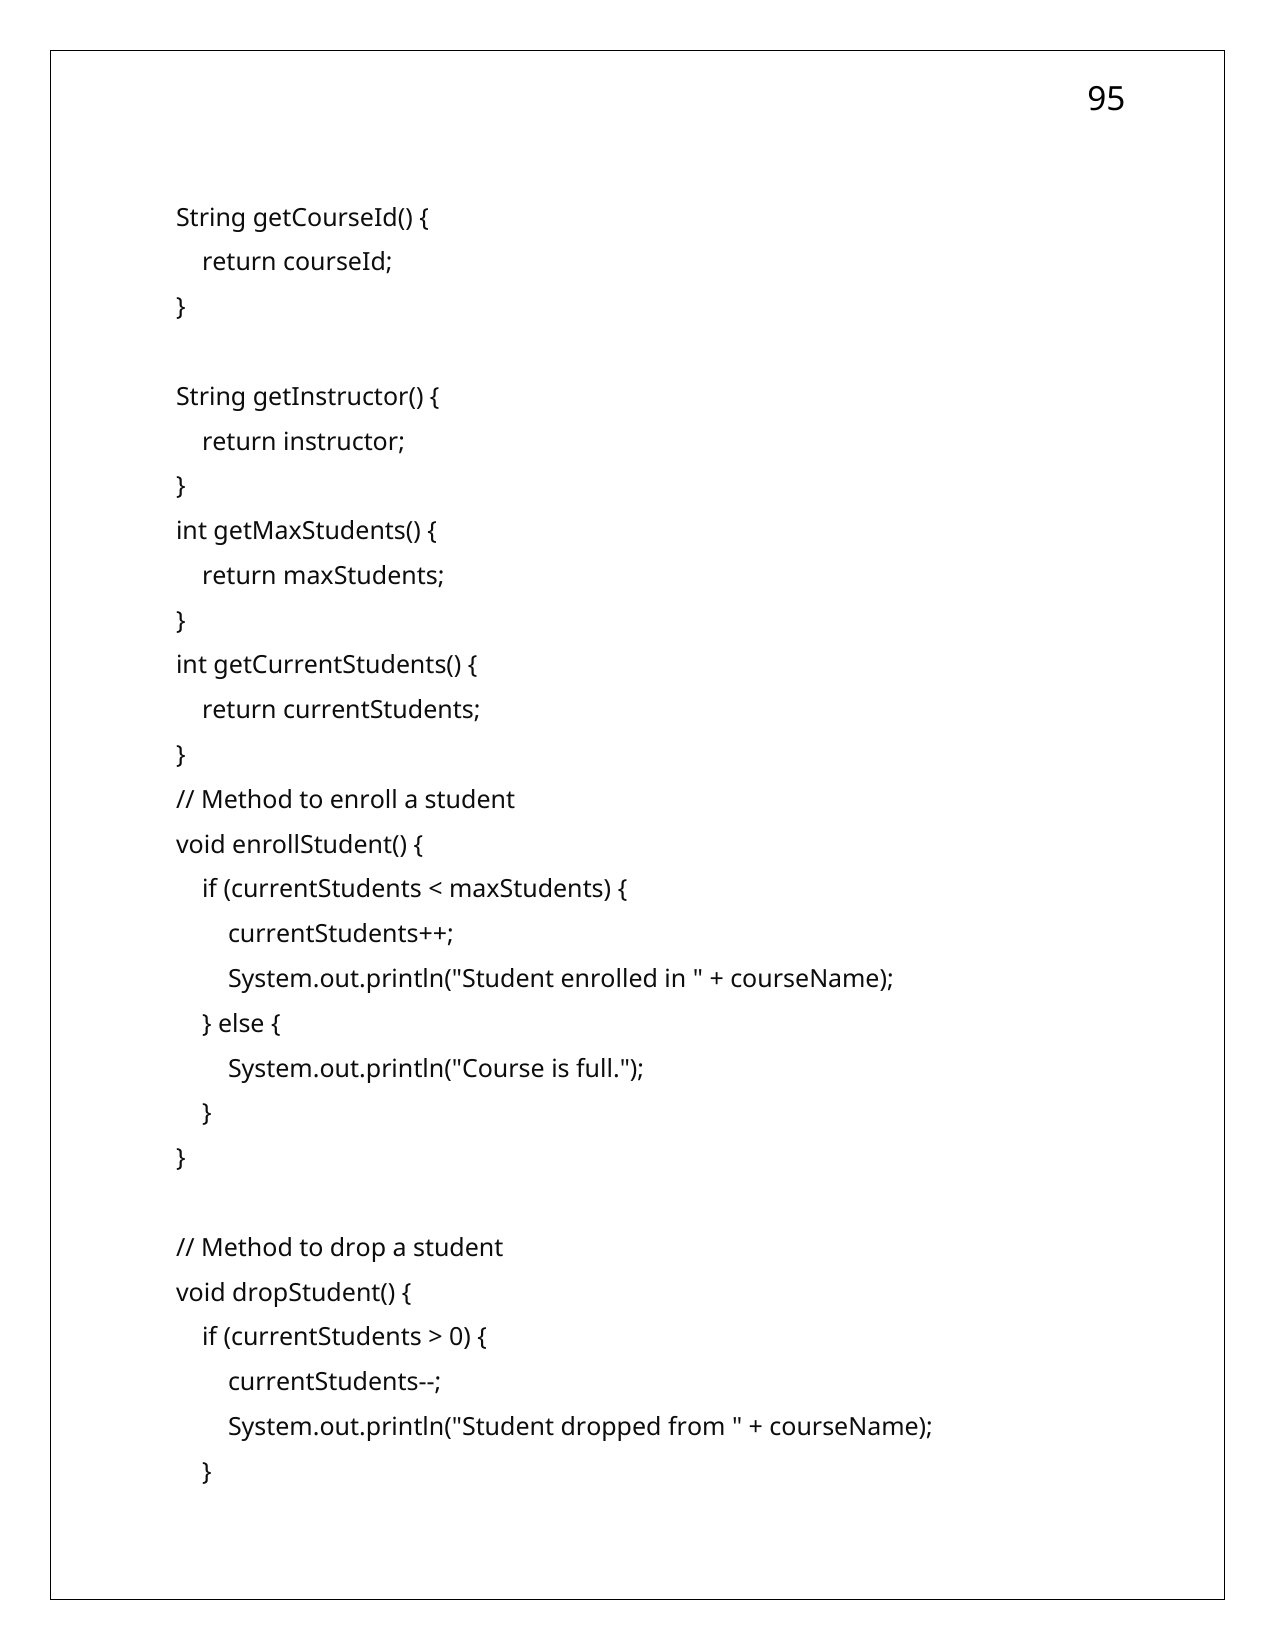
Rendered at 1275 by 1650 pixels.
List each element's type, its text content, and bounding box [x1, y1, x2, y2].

text int getMaxStudents() { [150, 513, 1125, 547]
text currentStudents++; [150, 916, 1125, 950]
text void enrollStudent() { [150, 826, 1125, 860]
text } [150, 602, 1125, 636]
text System.out.println("Course is full."); [150, 1050, 1125, 1084]
text currentStudents--; [150, 1364, 1125, 1398]
text String getCourseId() { [150, 199, 1125, 233]
text // Method to drop a student [150, 1229, 1125, 1263]
text return currentStudents; [150, 692, 1125, 726]
text } else { [150, 1006, 1125, 1039]
text if (currentStudents > 0) { [150, 1319, 1125, 1353]
text // Method to enroll a student [150, 782, 1125, 816]
text System.out.println("Student enrolled in " + courseName); [150, 961, 1125, 995]
text System.out.println("Student dropped from " + courseName); [150, 1409, 1125, 1443]
text void dropStudent() { [150, 1274, 1125, 1308]
text return courseId; [150, 244, 1125, 278]
text String getInstructor() { [150, 378, 1125, 412]
text } [150, 737, 1125, 771]
text return maxStudents; [150, 558, 1125, 592]
text } [150, 1453, 1125, 1487]
text } [150, 1095, 1125, 1129]
text if (currentStudents < maxStudents) { [150, 871, 1125, 905]
text return instructor; [150, 423, 1125, 457]
text int getCurrentStudents() { [150, 647, 1125, 681]
text } [150, 1140, 1125, 1174]
text } [150, 289, 1125, 323]
text } [150, 468, 1125, 502]
